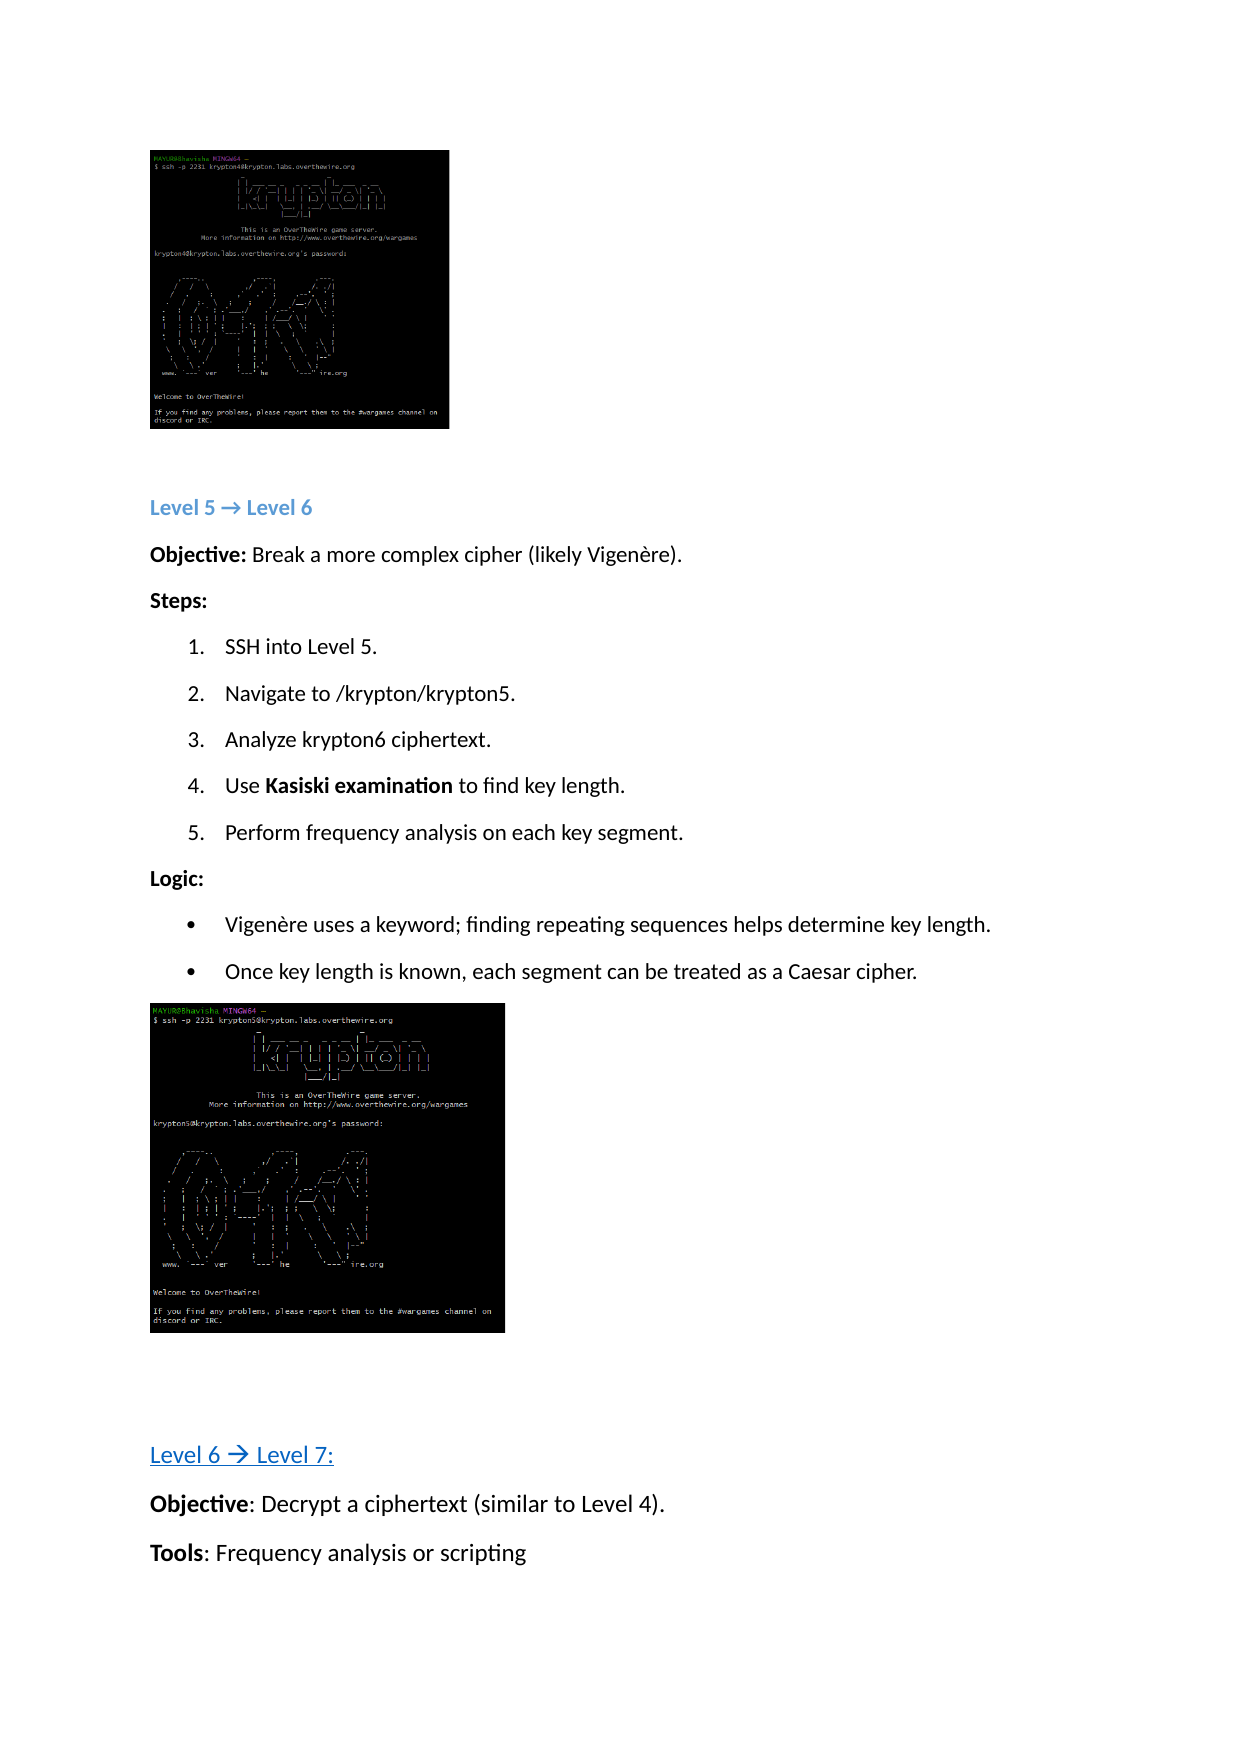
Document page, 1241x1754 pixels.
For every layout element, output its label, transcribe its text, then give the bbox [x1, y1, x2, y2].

list Use Kasiski examination to find key length. [187, 772, 1090, 799]
list Once key length is known, each segment can be treated as a Caesar cipher. [187, 957, 1090, 985]
picture [150, 150, 450, 429]
text Objective: Decrypt a ciphertext (similar to Level 4). [150, 1488, 1090, 1518]
list Analyze krypton6 ciphertext. [187, 725, 1090, 753]
list Vigenère uses a keyword; finding repeating sequences helps determine key length. [187, 911, 1090, 939]
text Level 6 Level 7: [150, 1439, 1090, 1469]
list Navigate to /krypton/krypton5. [187, 679, 1090, 707]
text Objective: Break a more complex cipher (likely Vigenère). [150, 540, 1090, 568]
picture [150, 1003, 506, 1333]
list Perform frequency analysis on each key segment. [187, 818, 1090, 846]
text Tools: Frequency analysis or scripting [150, 1537, 1090, 1567]
text Steps: [150, 586, 1090, 614]
text Level 5 → Level 6 [150, 493, 1090, 521]
list SSH into Level 5. [187, 632, 1090, 661]
text Logic: [150, 864, 1090, 892]
